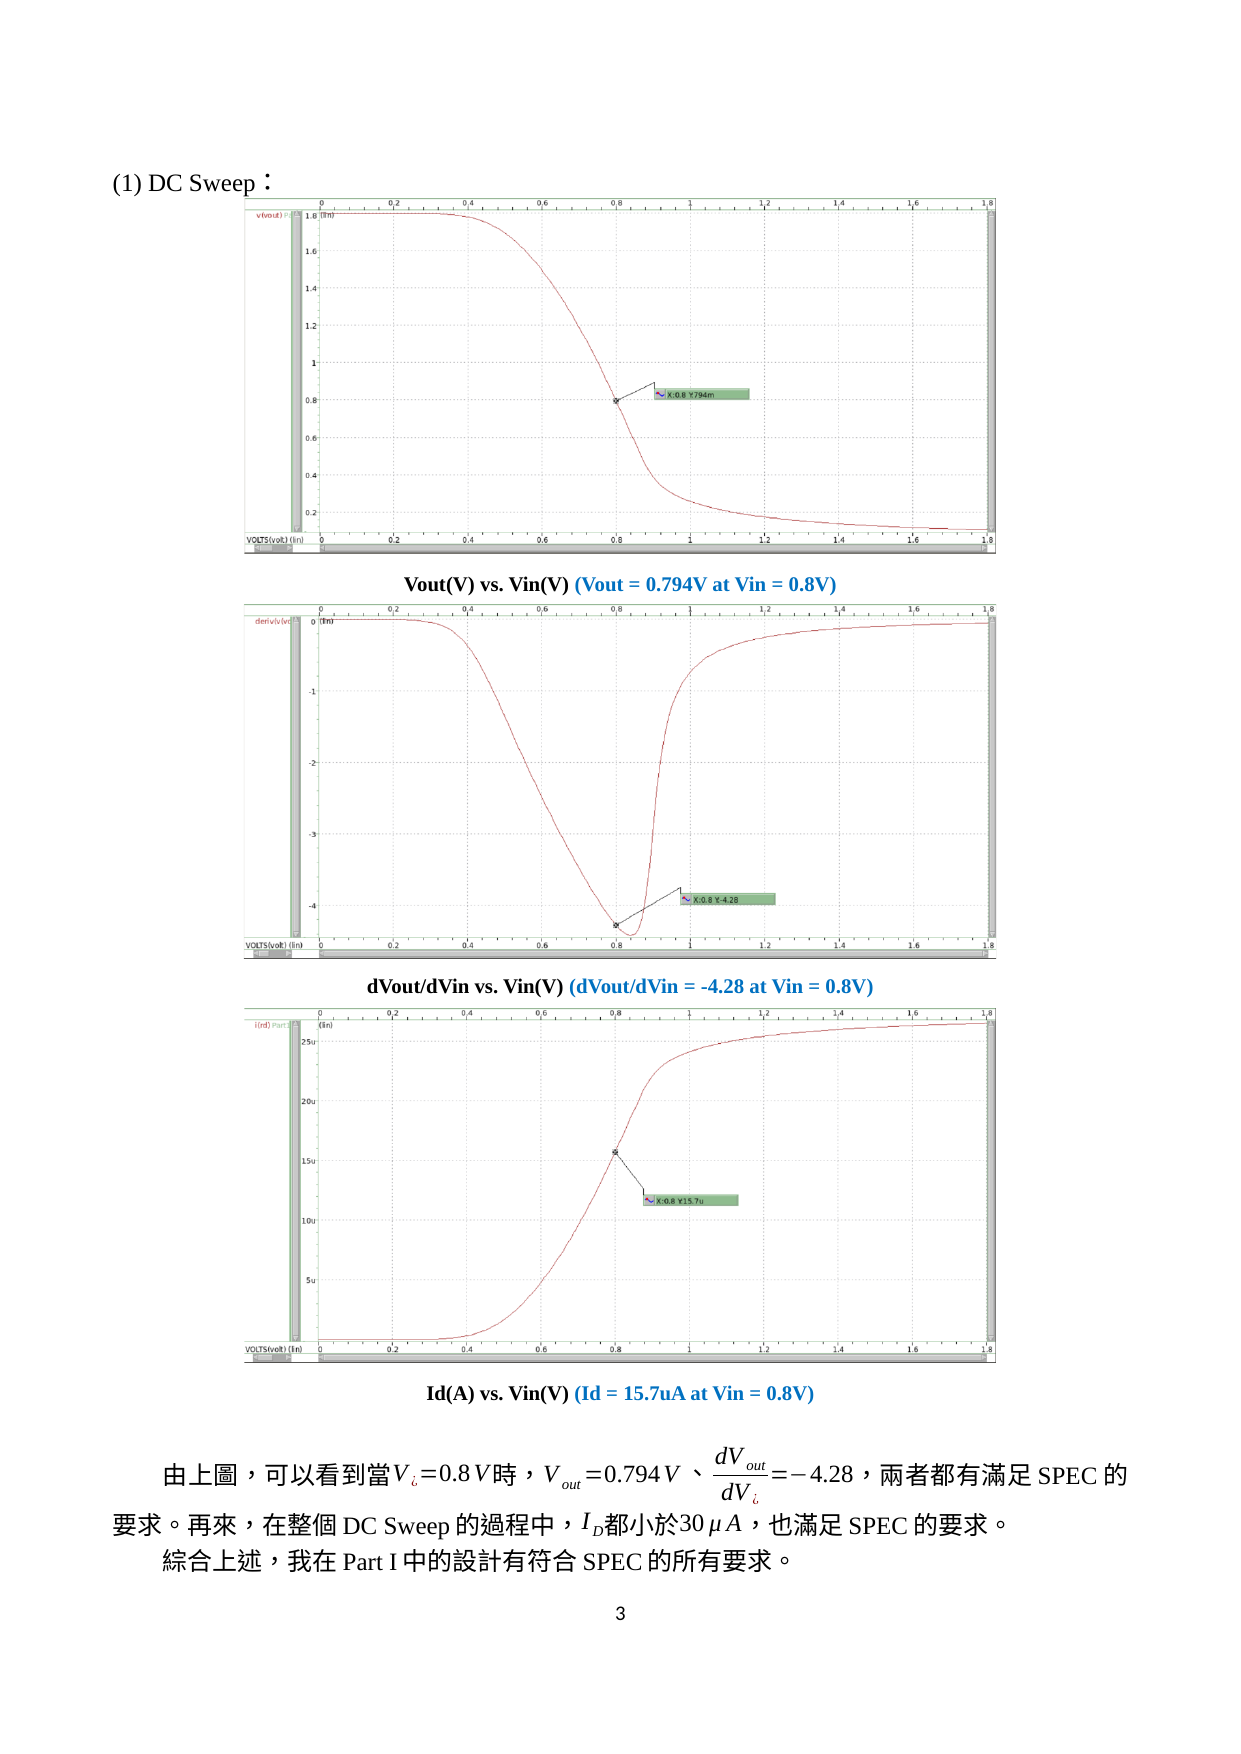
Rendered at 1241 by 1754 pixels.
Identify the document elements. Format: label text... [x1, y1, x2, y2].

picture [244, 198, 996, 554]
text dVout/dVin vs. Vin(V) (dVout/dVin = -4.28 at Vin = 0.8V) [112, 974, 1128, 998]
text (1) DC Sweep： [112, 162, 1128, 199]
picture [244, 1008, 996, 1363]
text Id(A) vs. Vin(V) (Id = 15.7uA at Vin = 0.8V) [112, 1381, 1128, 1405]
text Vout(V) vs. Vin(V) (Vout = 0.794V at Vin = 0.8V) [112, 572, 1128, 596]
text 綜合上述，我在Part I中的設計有符合SPEC的所有要求。 [112, 1542, 1128, 1578]
text 由上圖，可以看到當時，，兩者都有滿足SPEC的要求。再來，在整個DC Sweep的過程中，都小於，也滿足SPEC的要求。 [112, 1442, 1128, 1542]
picture [243, 604, 997, 959]
